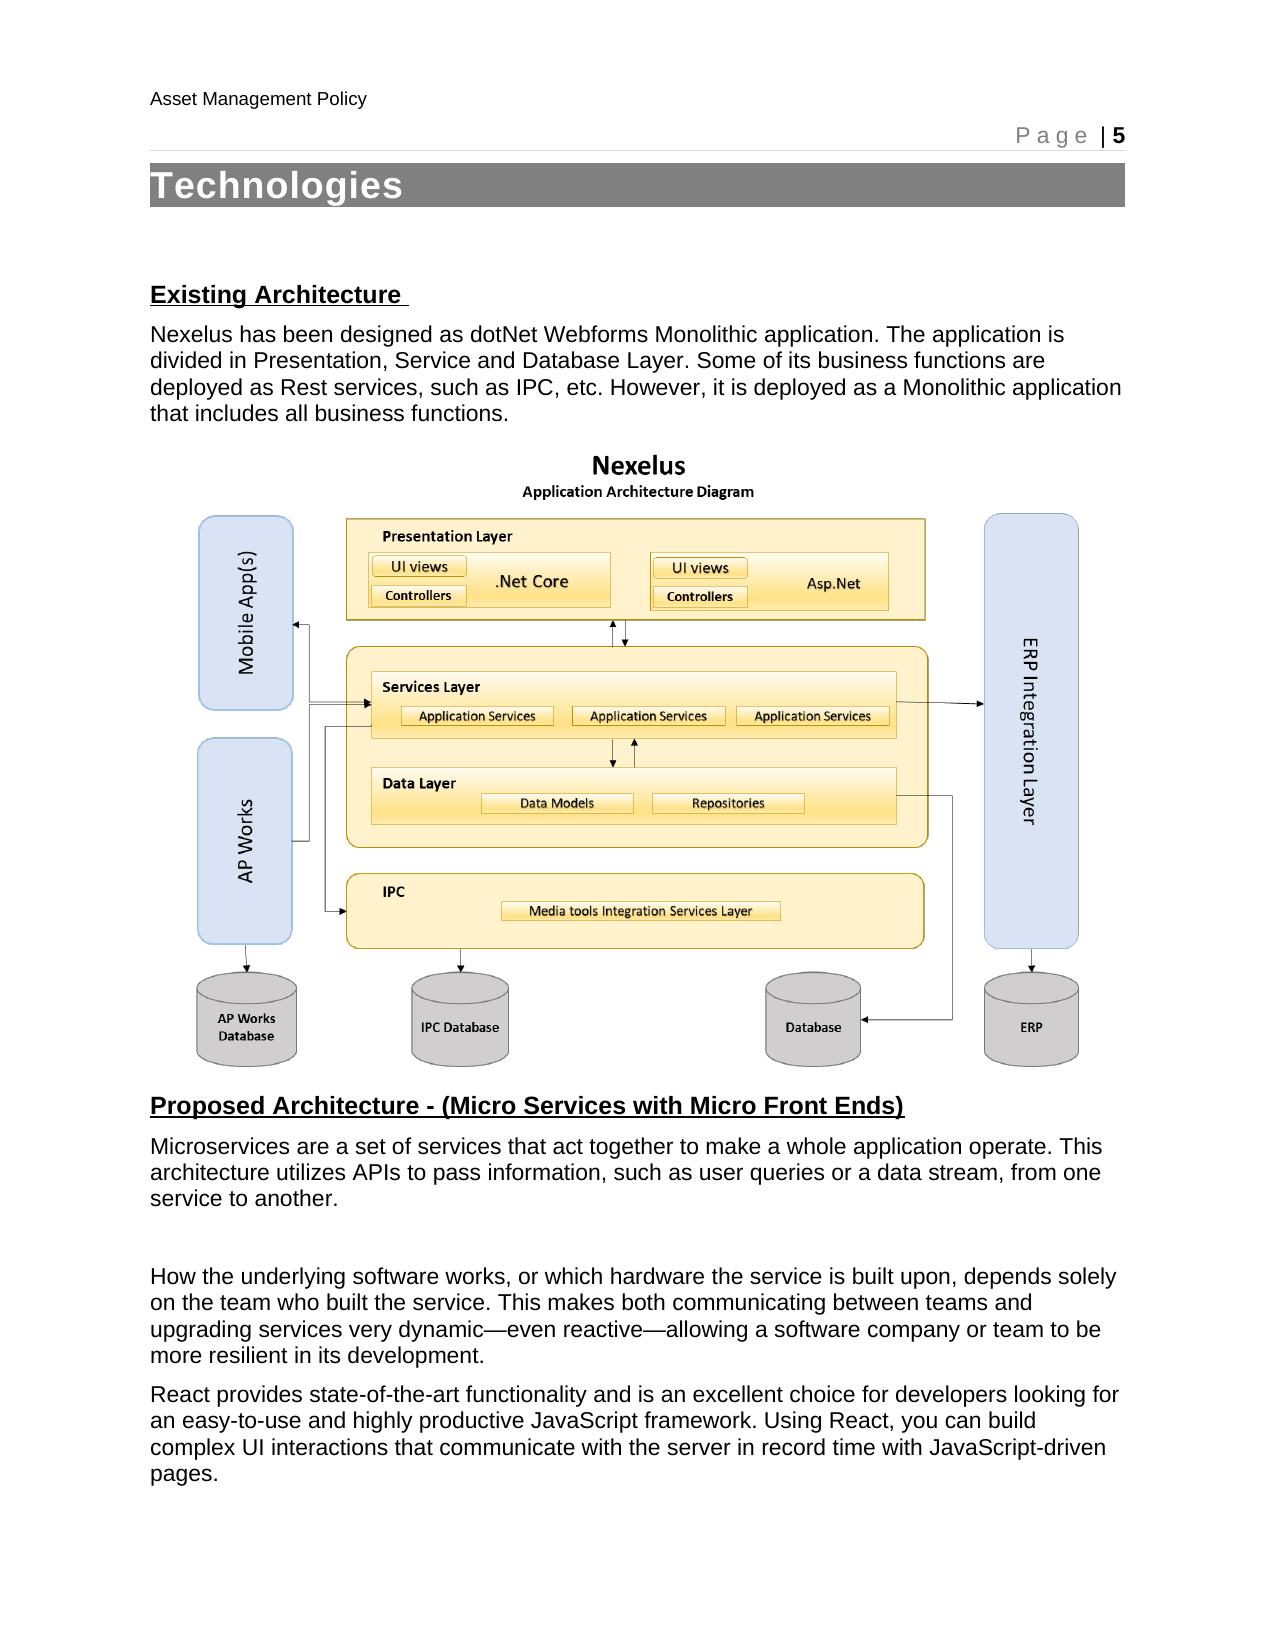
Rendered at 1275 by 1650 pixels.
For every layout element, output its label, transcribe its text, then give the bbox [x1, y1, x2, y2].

text How the underlying software works, or which hardware the service is built upon, depends solely on the team who built the service. This makes both communicating between teams and upgrading services very dynamic—even reactive—allowing a software company or team to be more resilient in its development. [150, 1263, 1125, 1368]
subtitle Technologies [150, 163, 1125, 207]
text React provides state-of-the-art functionality and is an excellent choice for developers looking for an easy-to-use and highly productive JavaScript framework. Using React, you can build complex UI interactions that communicate with the server in record time with JavaScript-driven pages. [150, 1381, 1125, 1486]
text Nexelus has been designed as dotNet Webforms Monolithic application. The application is divided in Presentation, Service and Database Layer. Some of its business functions are deployed as Rest services, such as IPC, etc. However, it is deployed as a Monolithic application that includes all business functions. [150, 321, 1125, 427]
subtitle Existing Architecture [150, 280, 1125, 309]
text Microservices are a set of services that act together to make a whole application operate. This architecture utilizes APIs to pass information, such as user queries or a data stream, from one service to another. [150, 1133, 1125, 1212]
subtitle Proposed Architecture - (Micro Services with Micro Front Ends) [150, 1091, 1125, 1120]
picture [196, 439, 1079, 1067]
